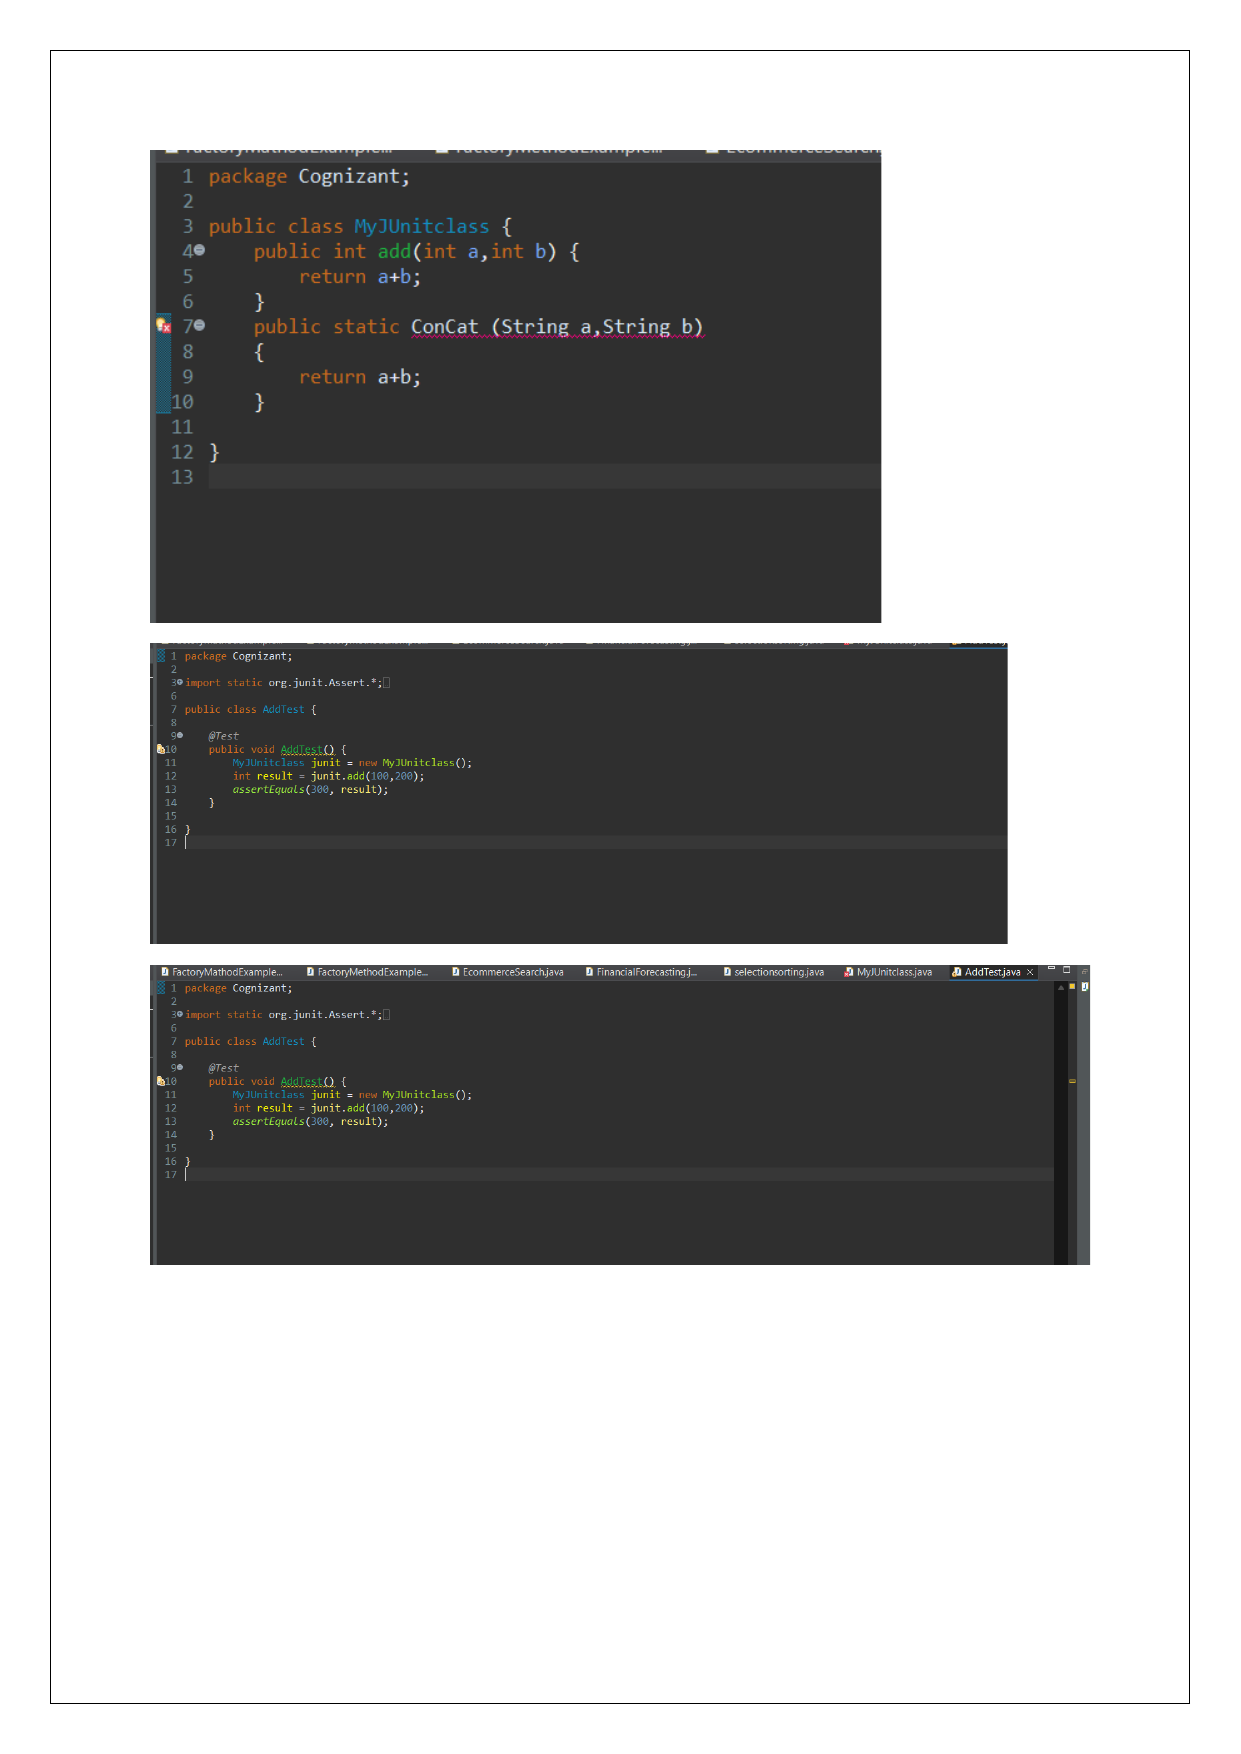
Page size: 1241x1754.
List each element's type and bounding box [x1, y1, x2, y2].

picture [150, 965, 1091, 1265]
picture [150, 150, 882, 623]
picture [150, 643, 1008, 944]
